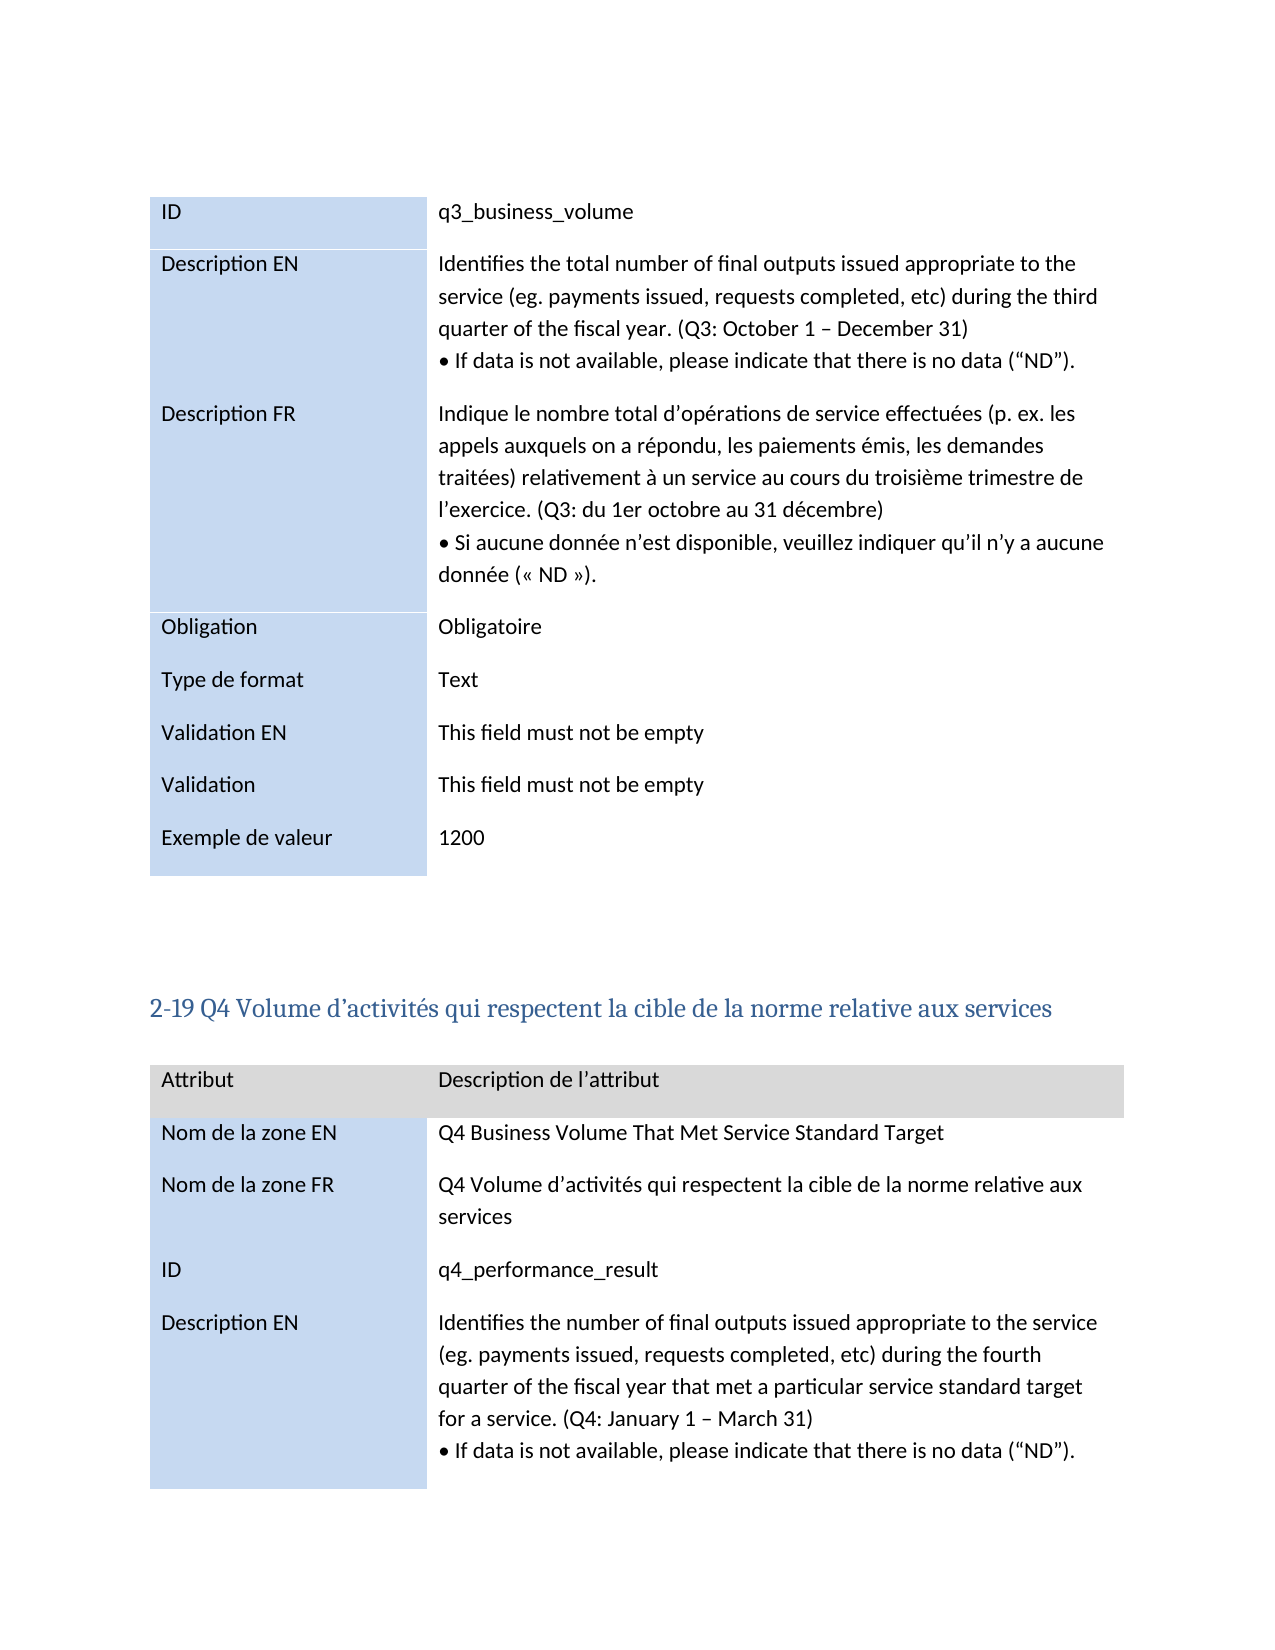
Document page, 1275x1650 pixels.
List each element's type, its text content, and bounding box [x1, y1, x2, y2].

table_cell Indique le nombre total d’opérations de service effectuées (p. ex. les appels auxquels on a répondu, les paiements émis, les demandes traitées) relativement à un service au cours du troisième trimestre de l’exercice. (Q3: du 1er octobre au 31 décembre) • Si aucune donnée n’est disponible, veuillez indiquer qu’il n’y a aucune donnée (« ND »). [427, 399, 1124, 612]
table_cell Text [427, 665, 1124, 718]
table_cell This field must not be empty [427, 718, 1124, 771]
table_cell Type de format [150, 665, 427, 718]
table_cell Validation [150, 771, 427, 823]
table_cell This field must not be empty [427, 771, 1124, 823]
subtitle 2-19 Q4 Volume d’activités qui respectent la cible de la norme relative aux services [150, 993, 1228, 1060]
table_cell q4_performance_result [427, 1255, 1124, 1308]
table_cell Description FR [150, 399, 427, 612]
table_cell Identifies the total number of final outputs issued appropriate to the service (eg. payments issued, requests completed, etc) during the third quarter of the fiscal year. (Q3: October 1 – December 31) • If data is not available, please indicate that there is no data (“ND”). [427, 250, 1124, 399]
table_cell ID [150, 1255, 427, 1308]
table_cell Q4 Volume d’activités qui respectent la cible de la norme relative aux services [427, 1170, 1124, 1255]
table_cell Identifies the number of final outputs issued appropriate to the service (eg. payments issued, requests completed, etc) during the fourth quarter of the fiscal year that met a particular service standard target for a service. (Q4: January 1 – March 31) • If data is not available, please indicate that there is no data (“ND”). [427, 1308, 1124, 1489]
table_cell Validation EN [150, 718, 427, 771]
table_header Description de l’attribut [427, 1065, 1124, 1118]
table_cell Description EN [150, 250, 427, 399]
table_header Attribut [150, 1065, 427, 1118]
table_cell Q4 Business Volume That Met Service Standard Target [427, 1118, 1124, 1170]
table_cell Obligatoire [427, 613, 1124, 665]
table_cell ID [150, 197, 427, 249]
table_cell Obligation [150, 613, 427, 665]
table_cell Exemple de valeur [150, 823, 427, 876]
table_cell 1200 [427, 823, 1124, 876]
table_cell Nom de la zone EN [150, 1118, 427, 1170]
table_cell q3_business_volume [427, 197, 1124, 249]
table_cell Description EN [150, 1308, 427, 1489]
table_cell Nom de la zone FR [150, 1170, 427, 1255]
